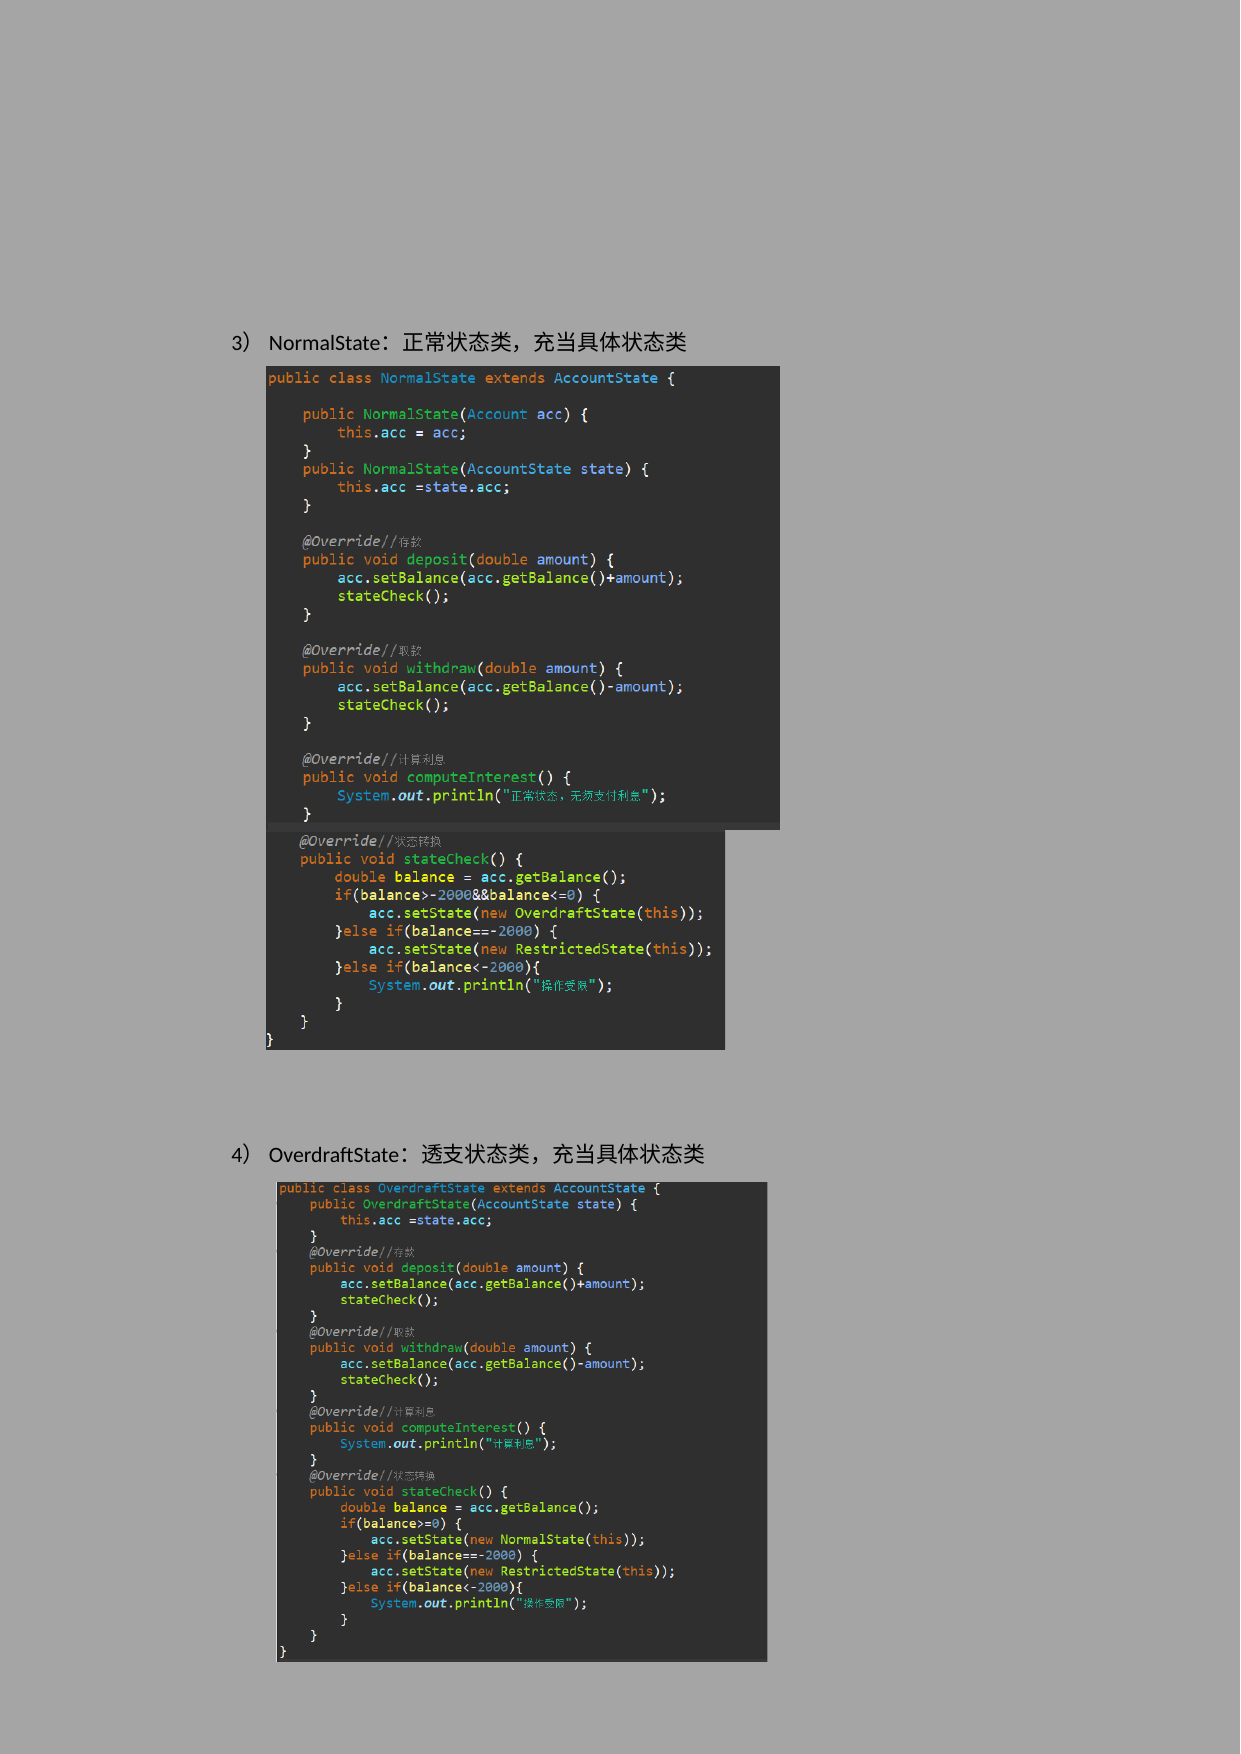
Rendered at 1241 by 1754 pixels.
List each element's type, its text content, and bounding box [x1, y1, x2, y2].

list NormalState：正常状态类，充当具体状态类 [231, 324, 1053, 357]
picture [266, 366, 780, 1050]
picture [276, 1182, 768, 1662]
list OverdraftState：透支状态类，充当具体状态类 [231, 1137, 1053, 1169]
